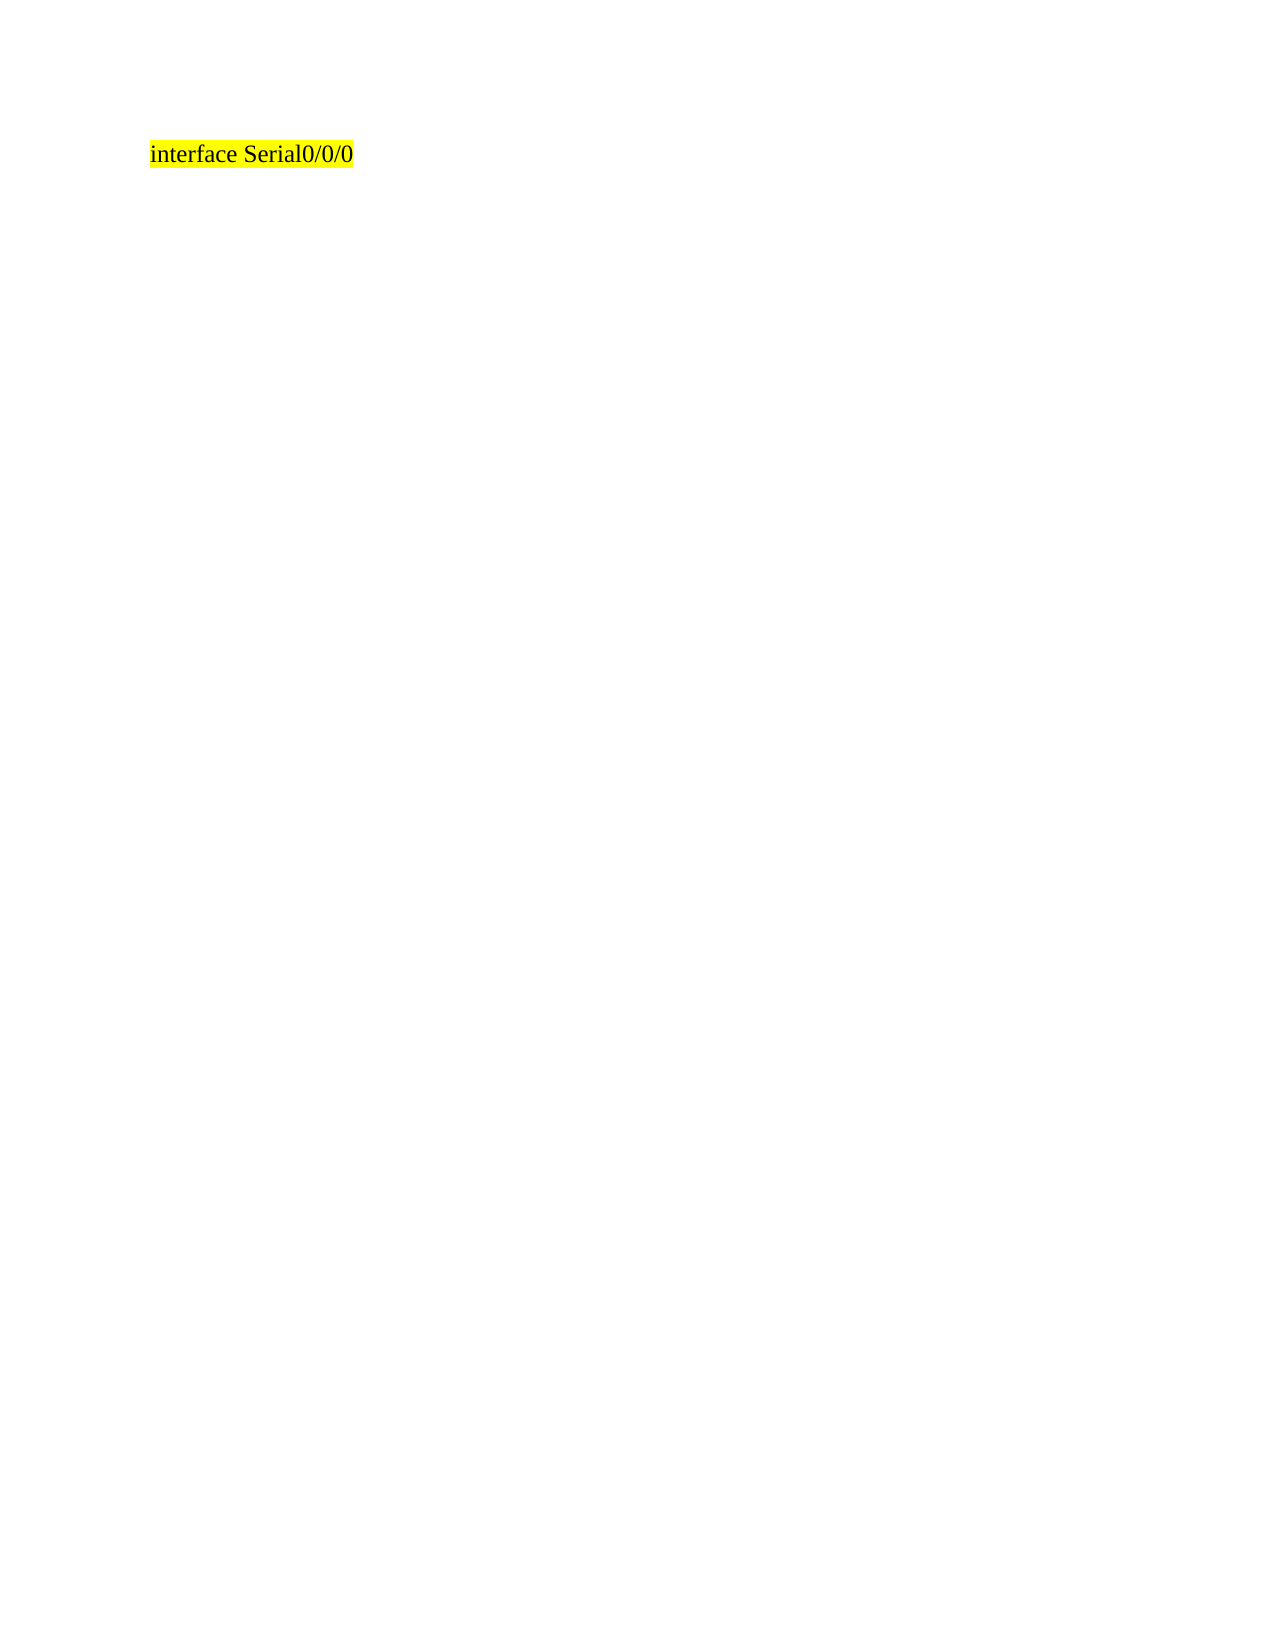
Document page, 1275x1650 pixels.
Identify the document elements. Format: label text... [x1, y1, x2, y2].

text interface Serial0/0/0 [150, 139, 1173, 168]
